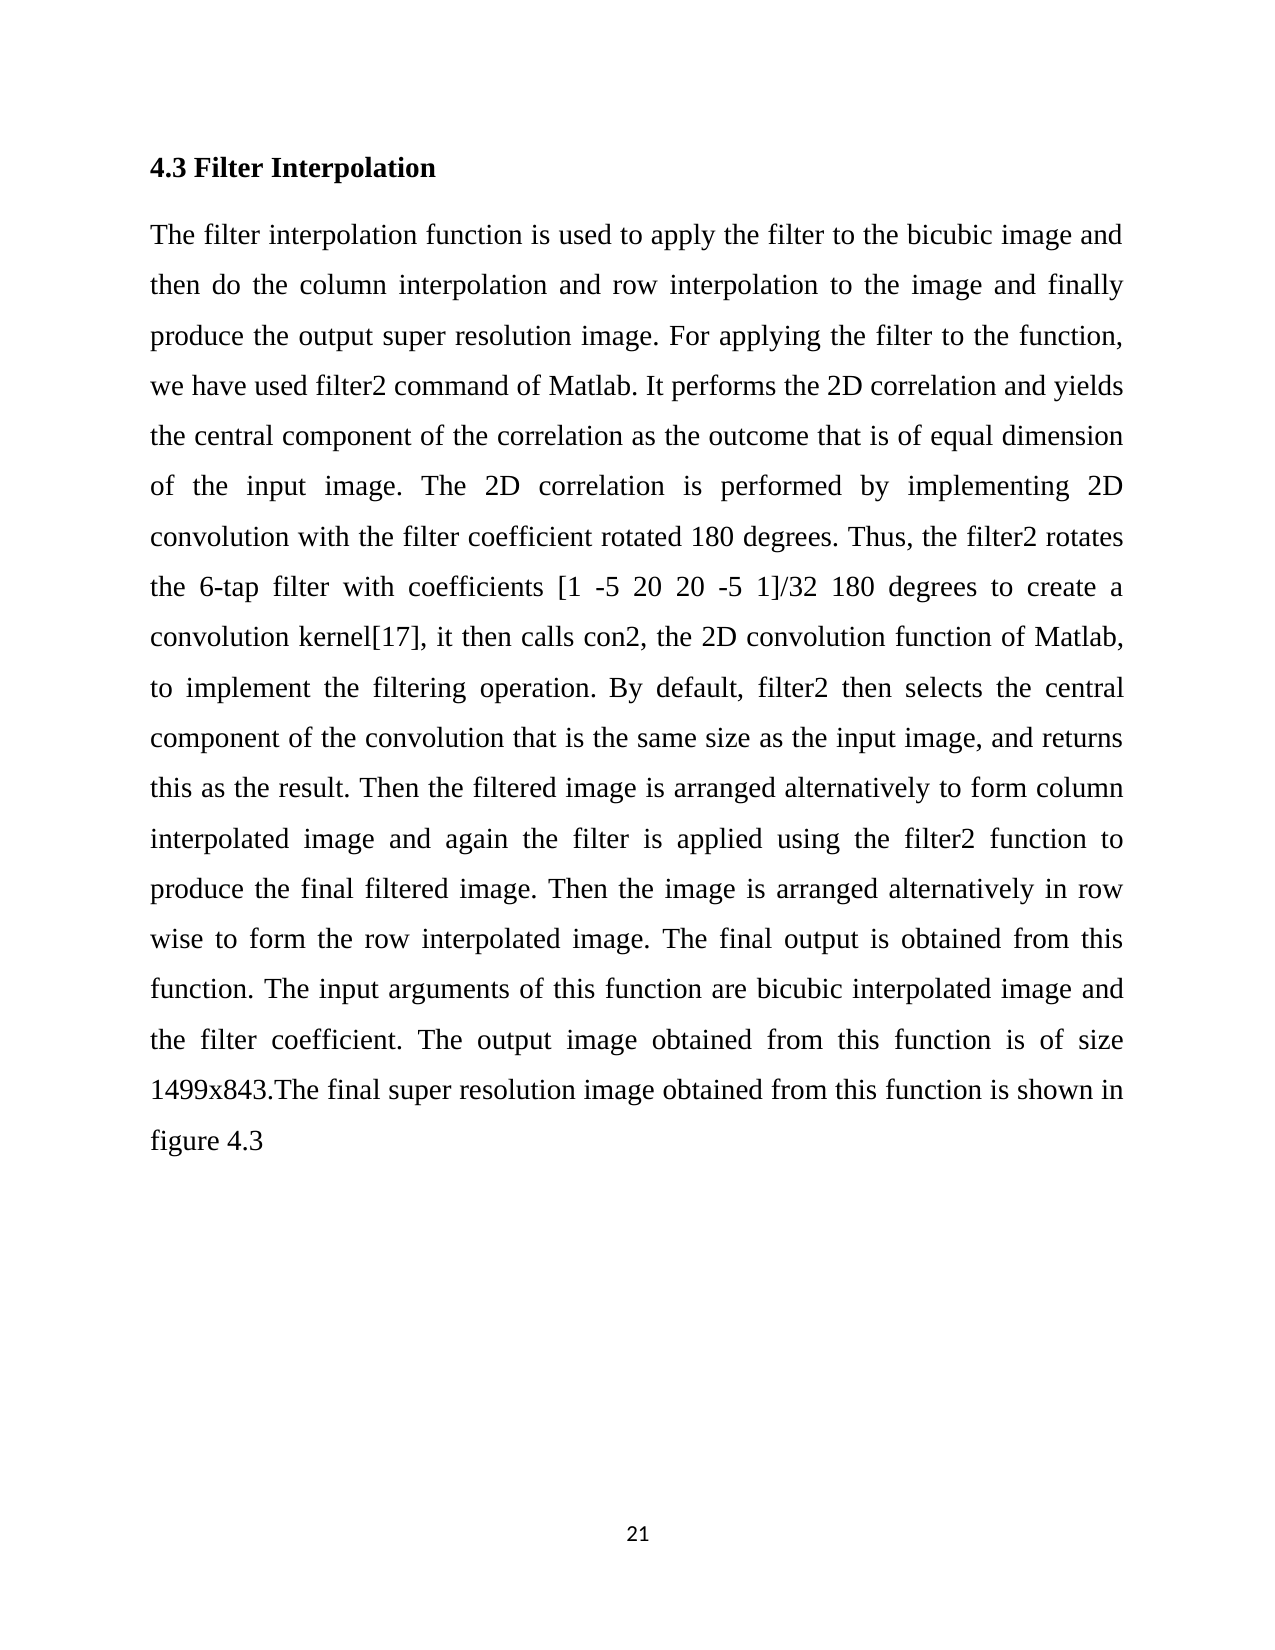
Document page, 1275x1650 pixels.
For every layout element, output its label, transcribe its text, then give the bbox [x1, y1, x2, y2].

text The filter interpolation function is used to apply the filter to the bicubic image and then do the column interpolation and row interpolation to the image and finally produce the output super resolution image. For applying the filter to the function, we have used filter2 command of Matlab. It performs the 2D correlation and yields the central component of the correlation as the outcome that is of equal dimension of the input image. The 2D correlation is performed by implementing 2D convolution with the filter coefficient rotated 180 degrees. Thus, the filter2 rotates the 6-tap filter with coefficients [1 -5 20 20 -5 1]/32 180 degrees to create a convolution kernel[17], it then calls con2, the 2D convolution function of Matlab, to implement the filtering operation. By default, filter2 then selects the central component of the convolution that is the same size as the input image, and returns this as the result. Then the filtered image is arranged alternatively to form column interpolated image and again the filter is applied using the filter2 function to produce the final filtered image. Then the image is arranged alternatively in row wise to form the row interpolated image. The final output is obtained from this function. The input arguments of this function are bicubic interpolated image and the filter coefficient. The output image obtained from this function is of size 1499x843.The final super resolution image obtained from this function is shown in figure 4.3 [150, 217, 1125, 1156]
text 4.3 Filter Interpolation [150, 150, 1125, 183]
